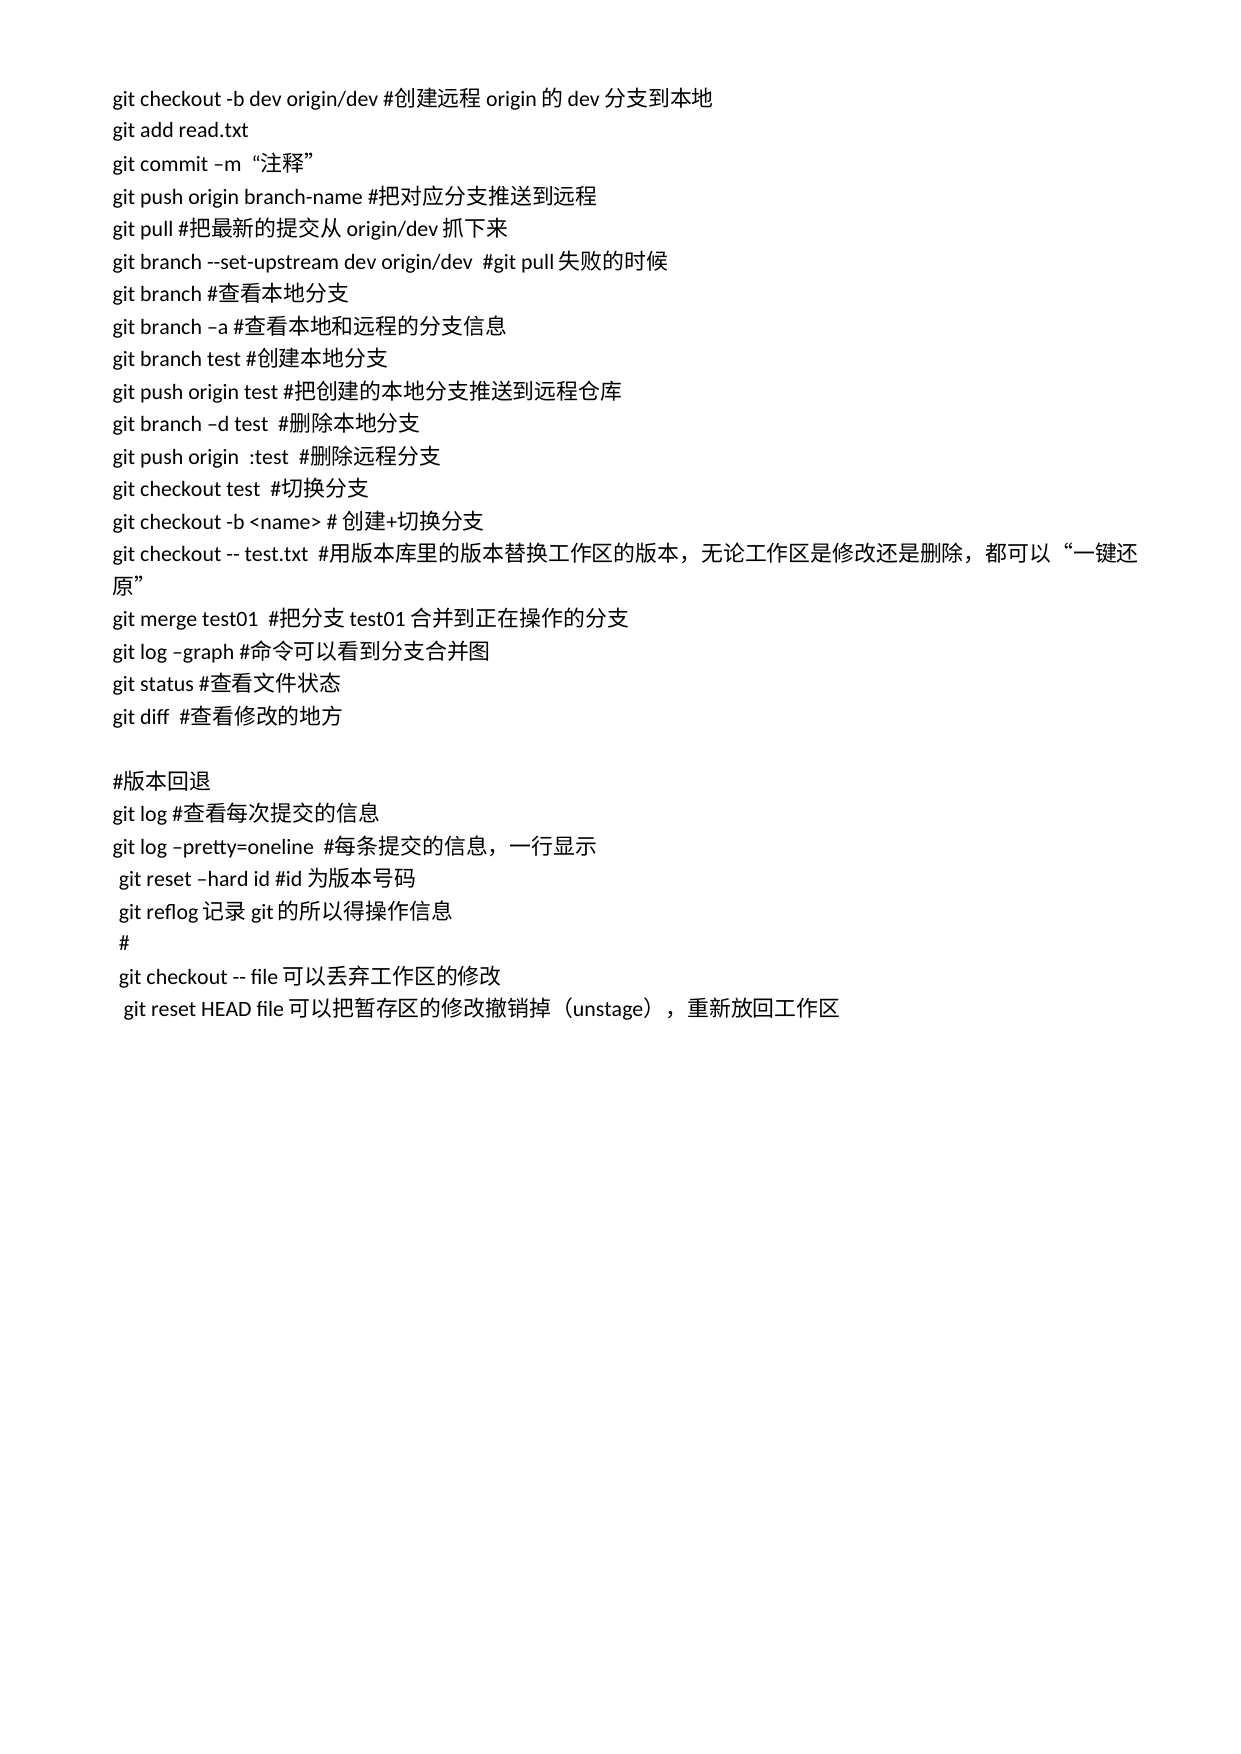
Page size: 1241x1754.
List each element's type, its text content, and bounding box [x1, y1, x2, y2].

text git branch –a #查看本地和远程的分支信息 [112, 308, 1165, 341]
text git reflog记录git的所以得操作信息 [75, 893, 1165, 926]
text # [75, 926, 1165, 958]
text git add read.txt [75, 113, 1165, 146]
text git checkout -- test.txt #用版本库里的版本替换工作区的版本，无论工作区是修改还是删除，都可以“一键还原” [112, 536, 1165, 601]
text git branch --set-upstream dev origin/dev #git pull失败的时候 [75, 243, 1165, 276]
text git pull #把最新的提交从origin/dev抓下来 [75, 211, 1165, 243]
text git log –pretty=oneline #每条提交的信息，一行显示 [112, 828, 1165, 861]
text git reset –hard id #id为版本号码 [75, 861, 1165, 893]
text git checkout -- file可以丢弃工作区的修改 [75, 958, 1165, 991]
text git diff #查看修改的地方 [112, 698, 1165, 731]
text git merge test01 #把分支test01合并到正在操作的分支 [112, 601, 1165, 633]
text #版本回退 [112, 763, 1165, 796]
text git commit –m “注释” [75, 146, 1165, 178]
text git reset HEAD file可以把暂存区的修改撤销掉（unstage），重新放回工作区 [75, 991, 1165, 1023]
text git log #查看每次提交的信息 [112, 796, 1165, 828]
text git status #查看文件状态 [112, 666, 1165, 698]
text git push origin test #把创建的本地分支推送到远程仓库 [112, 373, 1165, 406]
text git checkout -b <name> # 创建+切换分支 [112, 503, 1165, 536]
text git push origin :test #删除远程分支 [112, 438, 1165, 471]
text git log –graph #命令可以看到分支合并图 [112, 633, 1165, 666]
text git branch test #创建本地分支 [112, 341, 1165, 373]
text git push origin branch-name #把对应分支推送到远程 [75, 178, 1165, 211]
text git checkout test #切换分支 [112, 471, 1165, 503]
text git branch #查看本地分支 [112, 276, 1165, 308]
text git checkout -b dev origin/dev #创建远程origin的dev分支到本地 [75, 81, 1165, 113]
text git branch –d test #删除本地分支 [112, 406, 1165, 438]
